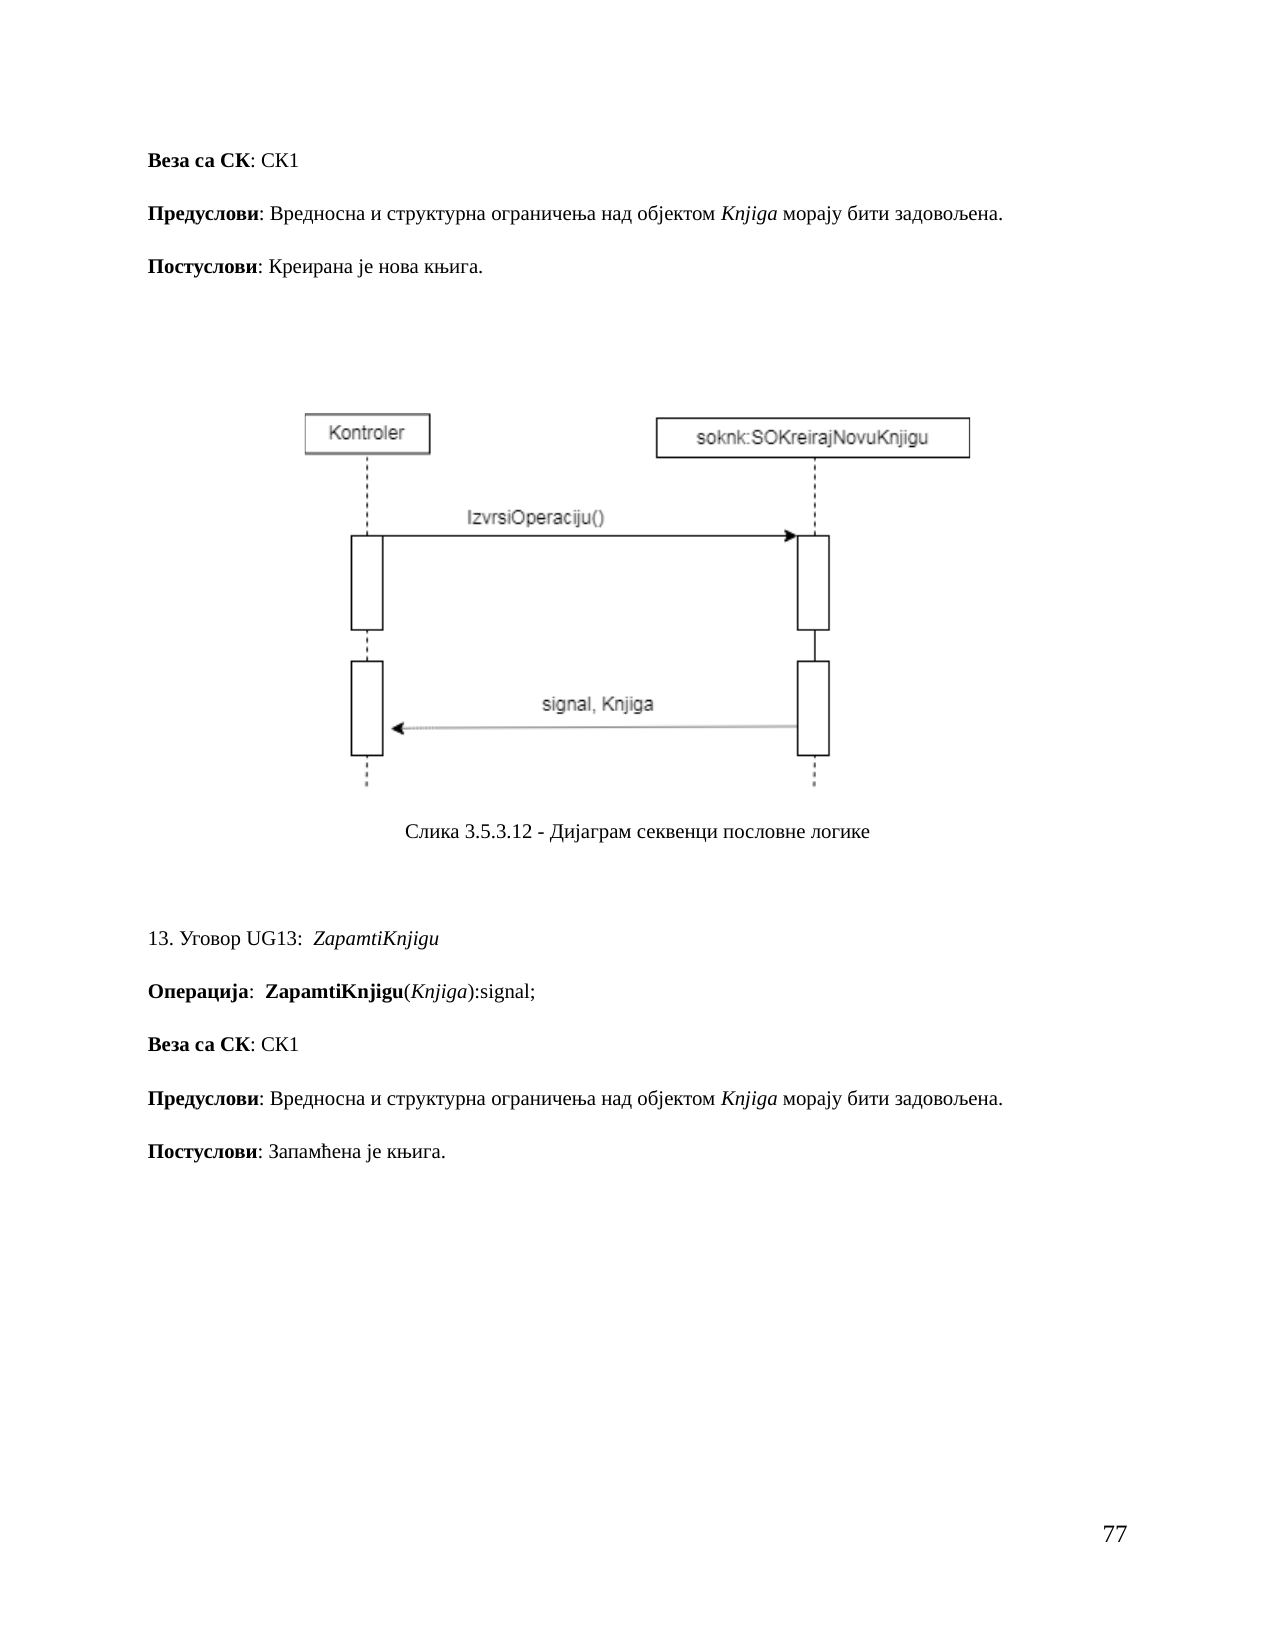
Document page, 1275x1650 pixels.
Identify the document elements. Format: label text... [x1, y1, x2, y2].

text Слика 3.5.3.12 - Дијаграм секвенци пословне логике [148, 819, 1127, 843]
text Предуслови: Вредносна и структурна ограничења над објектом Knjiga морају бити задовољена. [148, 1086, 1127, 1110]
text Постуслови: Запамћена је књига. [148, 1139, 1127, 1163]
text 13. Уговор UG13: ZapamtiKnjigu [148, 926, 1127, 950]
text Постуслови: Креирана је нова књига. [148, 254, 1127, 278]
picture [304, 413, 971, 791]
text Операција: ZapamtiKnjigu(Knjiga):signal; [148, 979, 1127, 1003]
text Веза са СК: СК1 [148, 148, 1127, 172]
text Предуслови: Вредносна и структурна ограничења над објектом Knjiga морају бити задовољена. [148, 201, 1127, 225]
text Веза са СК: СК1 [148, 1032, 1127, 1056]
